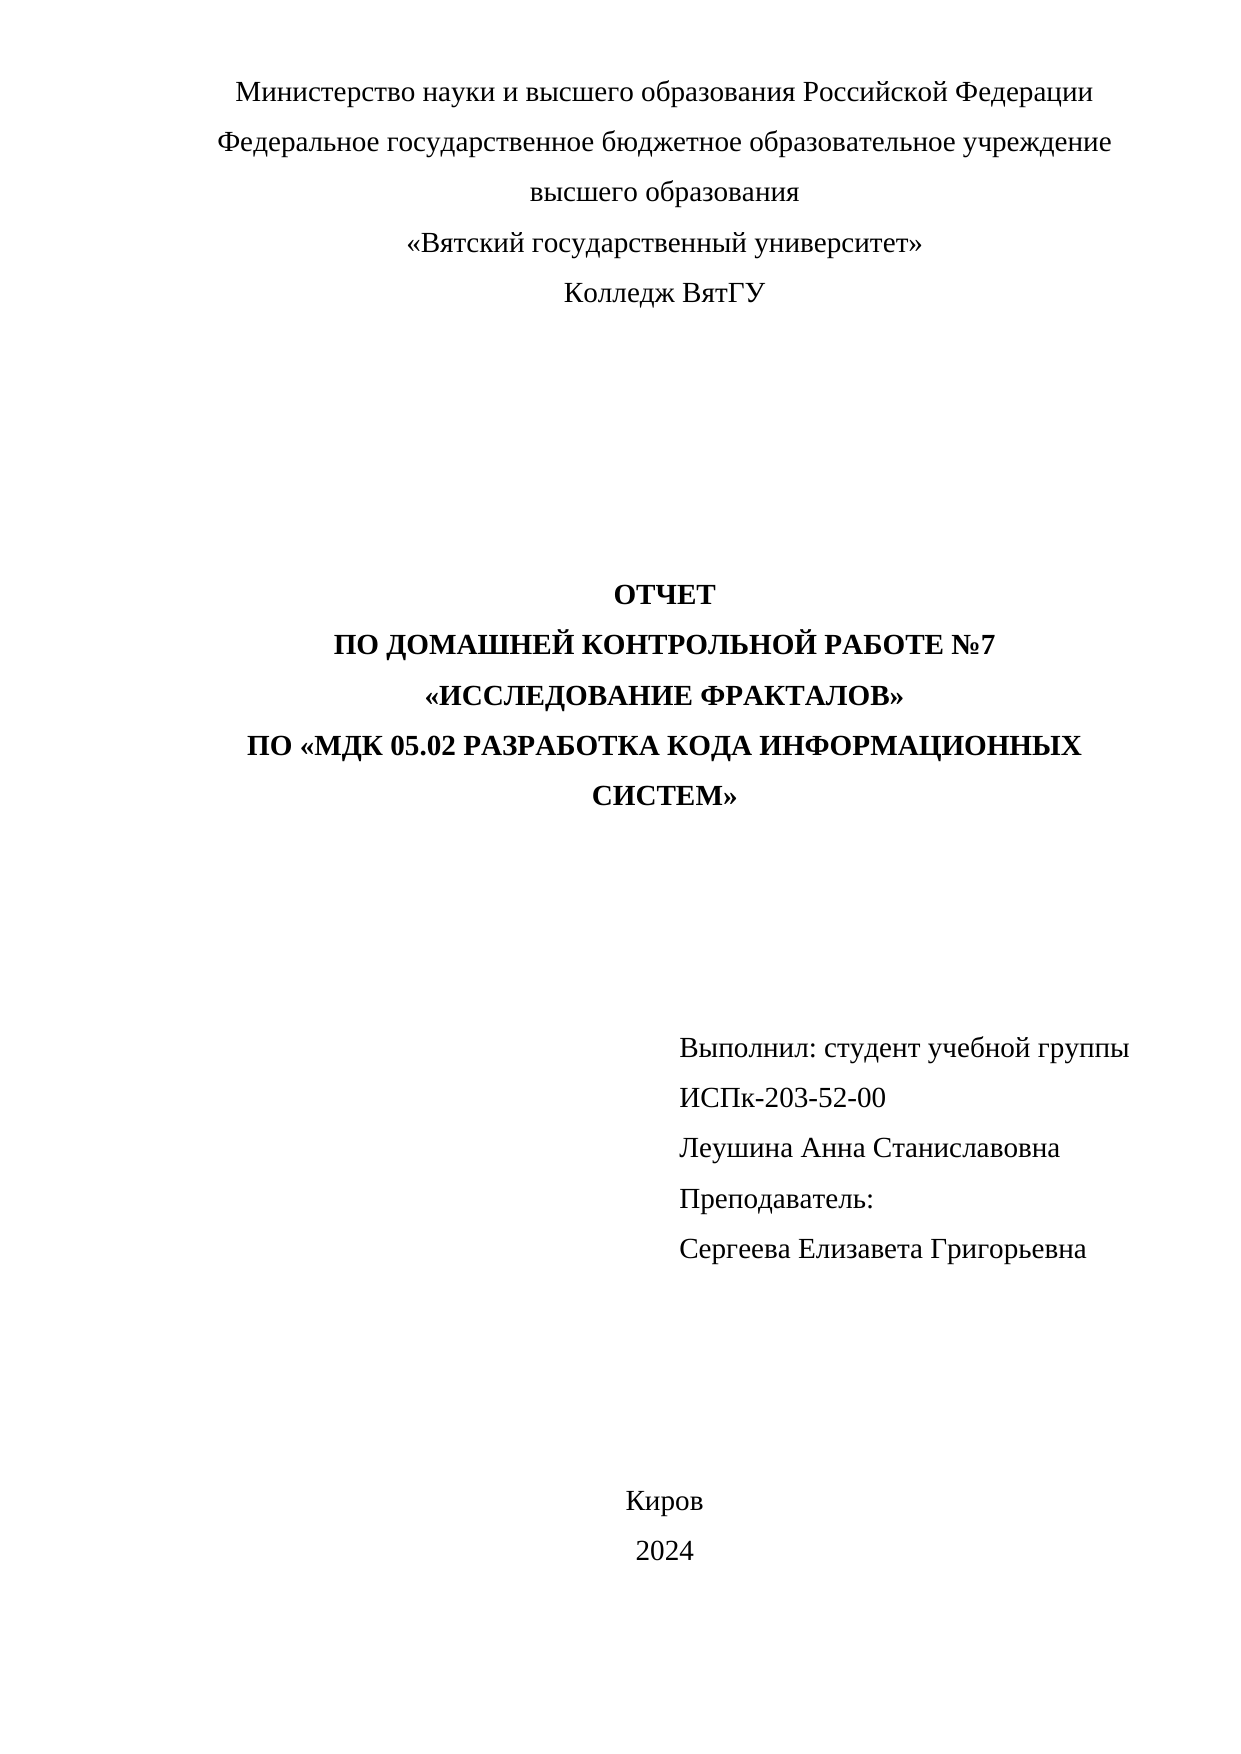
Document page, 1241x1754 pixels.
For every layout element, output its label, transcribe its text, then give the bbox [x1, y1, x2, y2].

text ПО ДОМАШНЕЙ КОНТРОЛЬНОЙ РАБОТЕ №7 [177, 627, 1152, 661]
text Выполнил: студент учебной группы [679, 1030, 1152, 1063]
text ПО «МДК 05.02 РАЗРАБОТКА КОДА ИНФОРМАЦИОННЫХ СИСТЕМ» [177, 728, 1152, 812]
text Преподаватель: [679, 1181, 1152, 1214]
text Министерство науки и высшего образования Российской Федерации [177, 74, 1152, 107]
text высшего образования [177, 174, 1152, 208]
text Федеральное государственное бюджетное образовательное учреждение [177, 124, 1152, 158]
text Киров [177, 1483, 1152, 1516]
text Сергеева Елизавета Григорьевна [679, 1231, 1152, 1264]
text «ИССЛЕДОВАНИЕ ФРАКТАЛОВ» [177, 678, 1152, 711]
text Колледж ВятГУ [177, 275, 1152, 309]
text Леушина Анна Станиславовна [679, 1130, 1152, 1164]
text ИСПк-203-52-00 [679, 1080, 1152, 1114]
text «Вятский государственный университет» [177, 225, 1152, 258]
text ОТЧЕТ [177, 577, 1152, 611]
text 2024 [177, 1533, 1152, 1566]
